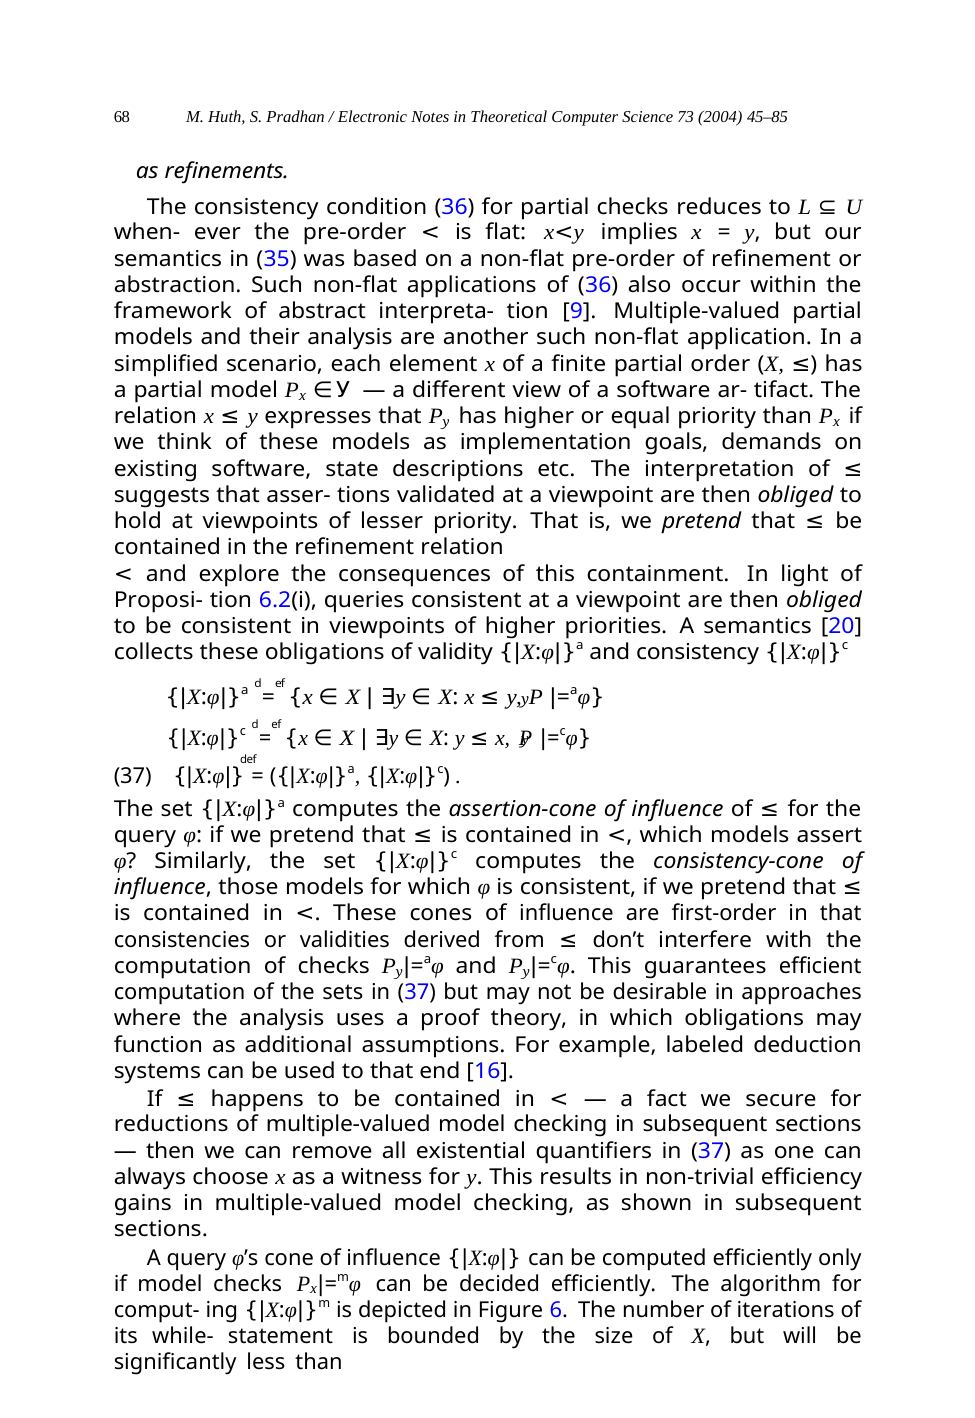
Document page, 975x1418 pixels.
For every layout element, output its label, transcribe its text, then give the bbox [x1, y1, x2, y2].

text < and explore the consequences of this containment. In light of Proposi- tion 6.2(i), queries consistent at a viewpoint are then obliged to be consistent in viewpoints of higher priorities. A semantics [20] collects these obligations of validity {|X:φ|}a and consistency {|X:φ|}c [113, 561, 862, 666]
text {|X:φ|}a d=ef {x ∈ X | ∃y ∈ X: x ≤ y, P |=aφ} [165, 675, 881, 711]
text as reﬁnements. [136, 155, 881, 184]
text The consistency condition (36) for partial checks reduces to L ⊆ U when- ever the pre-order < is flat: x<y implies x = y, but our semantics in (35) was based on a non-flat pre-order of refinement or abstraction. Such non-flat applications of (36) also occur within the framework of abstract interpreta- tion [9]. Multiple-valued partial models and their analysis are another such non-flat application. In a simplified scenario, each element x of a finite partial order (X, ≤) has a partial model Px ∈У — a different view of a software ar- tifact. The relation x ≤ y expresses that Py has higher or equal priority than Px if we think of these models as implementation goals, demands on existing software, state descriptions etc. The interpretation of ≤ suggests that asser- tions validated at a viewpoint are then obliged to hold at viewpoints of lesser priority. That is, we pretend that ≤ be contained in the refinement relation [113, 194, 862, 561]
text The set {|X:φ|}a computes the assertion-cone of influence of ≤ for the query φ: if we pretend that ≤ is contained in <, which models assert φ? Similarly, the set {|X:φ|}c computes the consistency-cone of influence, those models for which φ is consistent, if we pretend that ≤ is contained in <. These cones of influence are first-order in that consistencies or validities derived from ≤ don’t interfere with the computation of checks Py|=aφ and Py|=cφ. This guarantees efficient computation of the sets in (37) but may not be desirable in approaches where the analysis uses a proof theory, in which obligations may function as additional assumptions. For example, labeled deduction systems can be used to that end [16]. [113, 796, 862, 1085]
text A query φ’s cone of influence {|X:φ|} can be computed efficiently only if model checks Px|=mφ can be decided efficiently. The algorithm for comput- ing {|X:φ|}m is depicted in Figure 6. The number of iterations of its while- statement is bounded by the size of X, but will be significantly less than [113, 1245, 862, 1376]
list {|X:φ|} = ({|X:φ|}a, {|X:φ|}c) . [113, 765, 881, 788]
text {|X:φ|}c d=ef {x ∈ X | ∃y ∈ X: y ≤ x, P |=cφ} [166, 716, 881, 751]
text If ≤ happens to be contained in < — a fact we secure for reductions of multiple-valued model checking in subsequent sections — then we can remove all existential quantifiers in (37) as one can always choose x as a witness for y. This results in non-trivial efficiency gains in multiple-valued model checking, as shown in subsequent sections. [113, 1086, 862, 1243]
